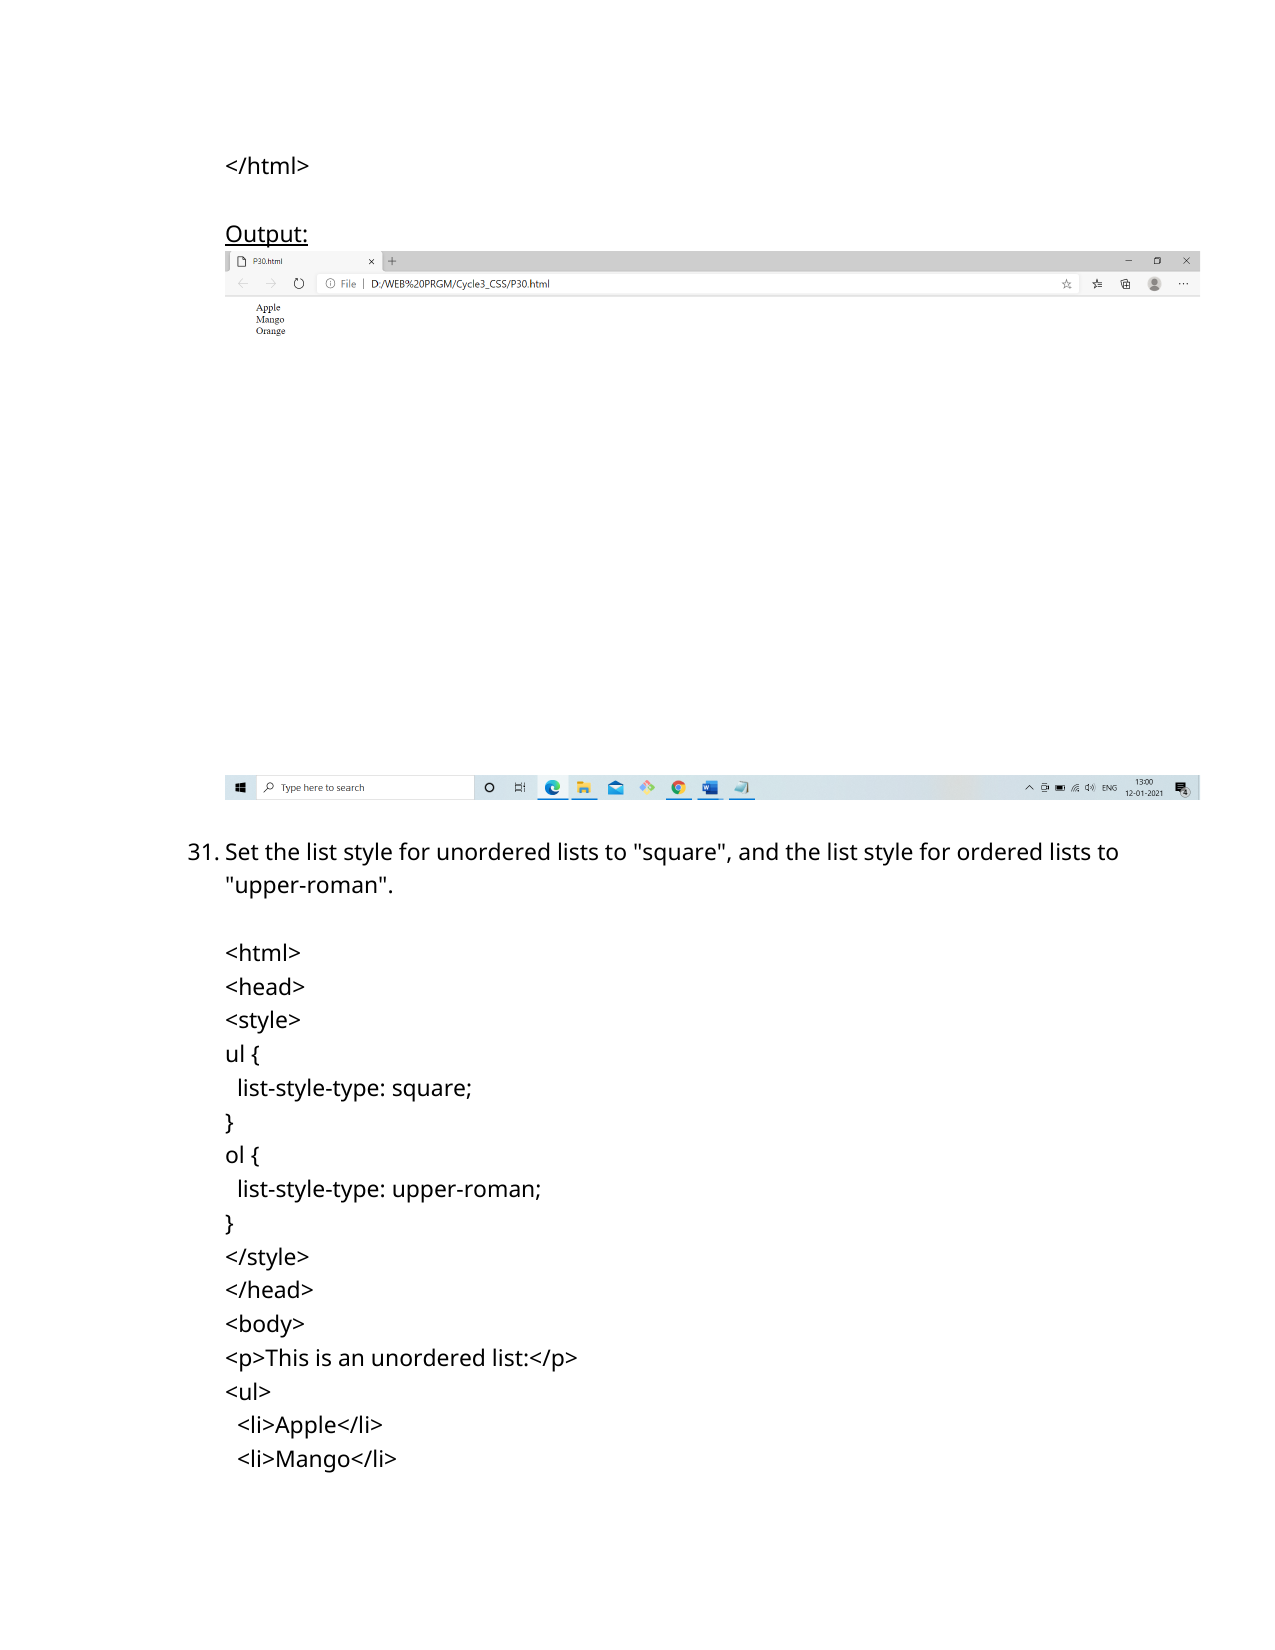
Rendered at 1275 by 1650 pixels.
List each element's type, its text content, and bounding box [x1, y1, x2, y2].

list } [225, 1106, 1125, 1137]
picture [225, 251, 1200, 800]
list <p>This is an unordered list:</p> [225, 1342, 1125, 1373]
list list-style-type: upper-roman; [225, 1173, 1125, 1204]
list </head> [225, 1274, 1125, 1306]
list ol { [225, 1139, 1125, 1171]
list <li>Apple</li> [225, 1409, 1125, 1441]
list <style> [225, 1004, 1125, 1036]
list Output: [225, 217, 1125, 249]
list <head> [225, 971, 1125, 1002]
list ul { [225, 1038, 1125, 1069]
list <ul> [225, 1376, 1125, 1407]
list </html> [225, 150, 1125, 181]
list <body> [225, 1308, 1125, 1339]
list <html> [225, 937, 1125, 968]
list <li>Mango</li> [225, 1443, 1125, 1474]
list list-style-type: square; [225, 1072, 1125, 1103]
list </style> [225, 1241, 1125, 1272]
list Set the list style for unordered lists to "square", and the list style for ordered lists to "upper-roman". [187, 836, 1125, 901]
list } [225, 1207, 1125, 1238]
